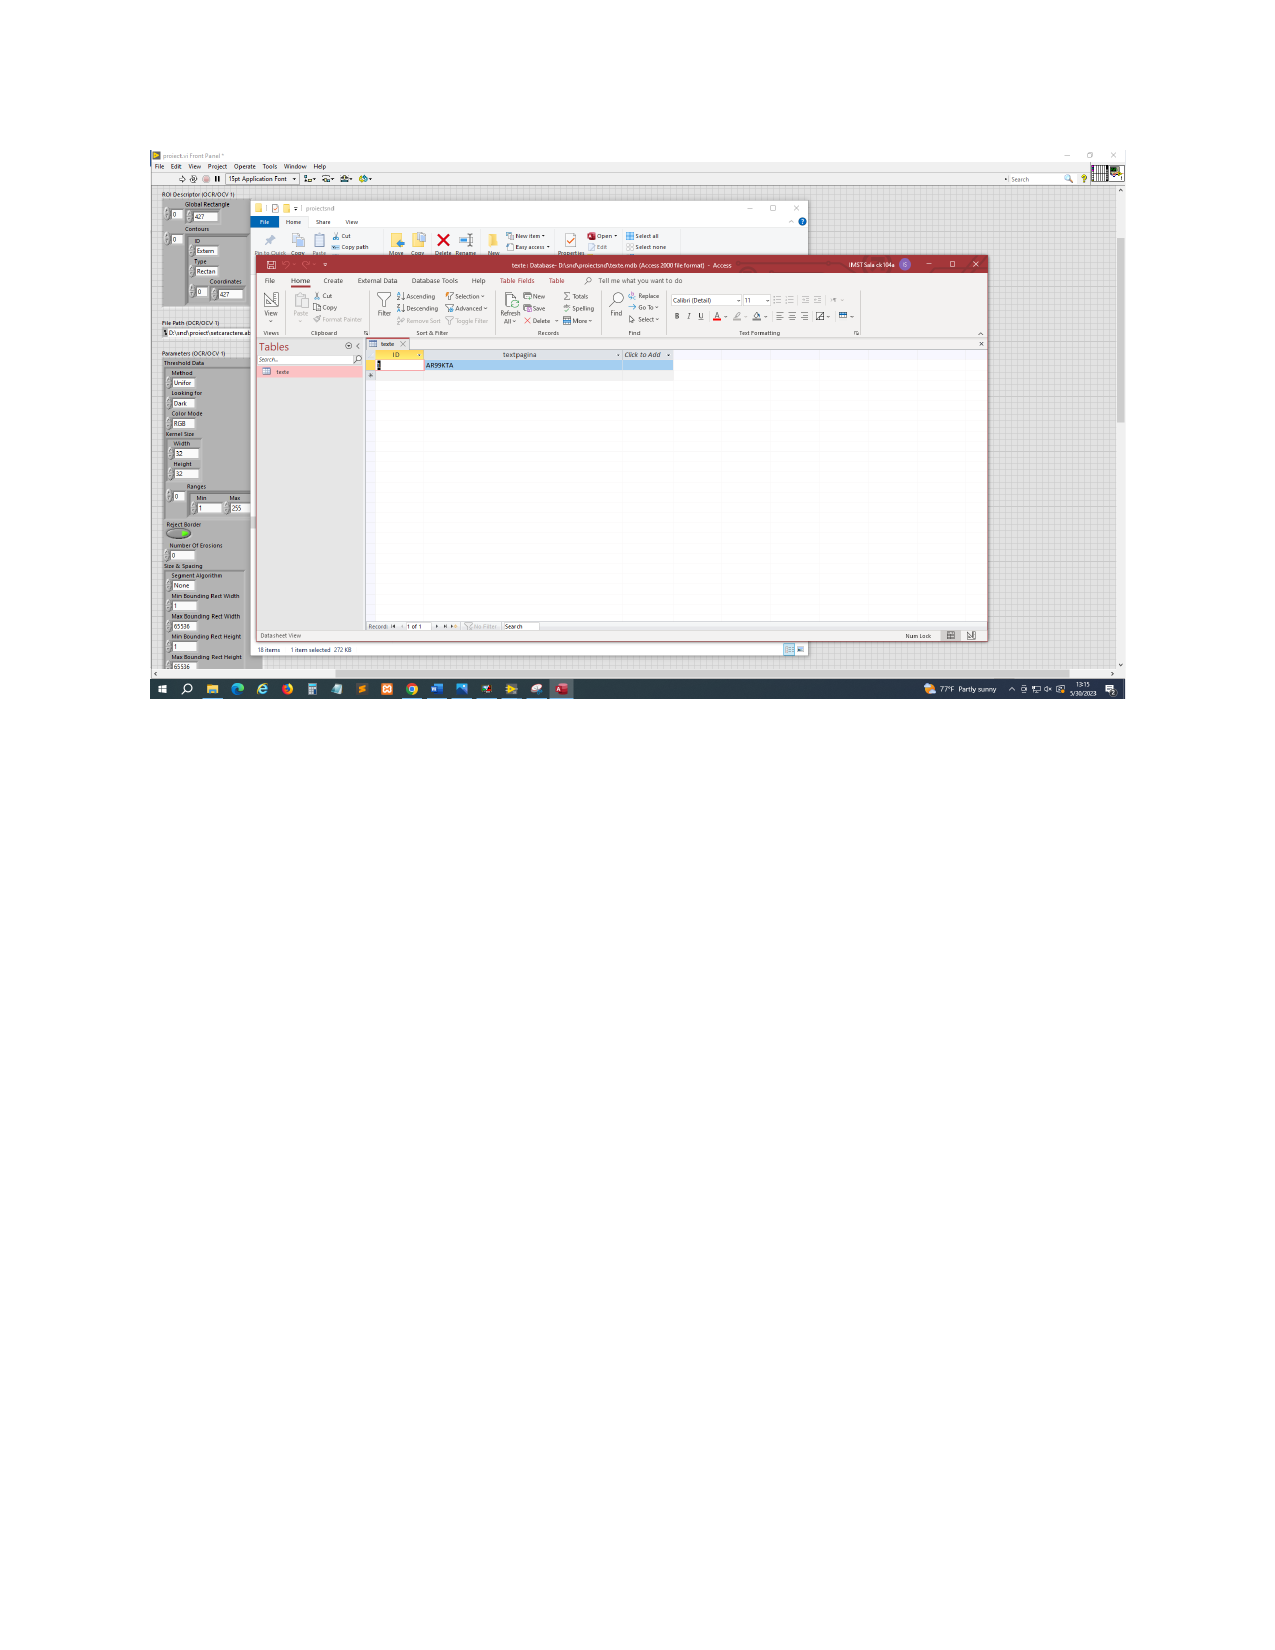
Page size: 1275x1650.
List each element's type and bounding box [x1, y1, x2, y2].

picture [150, 150, 1125, 699]
